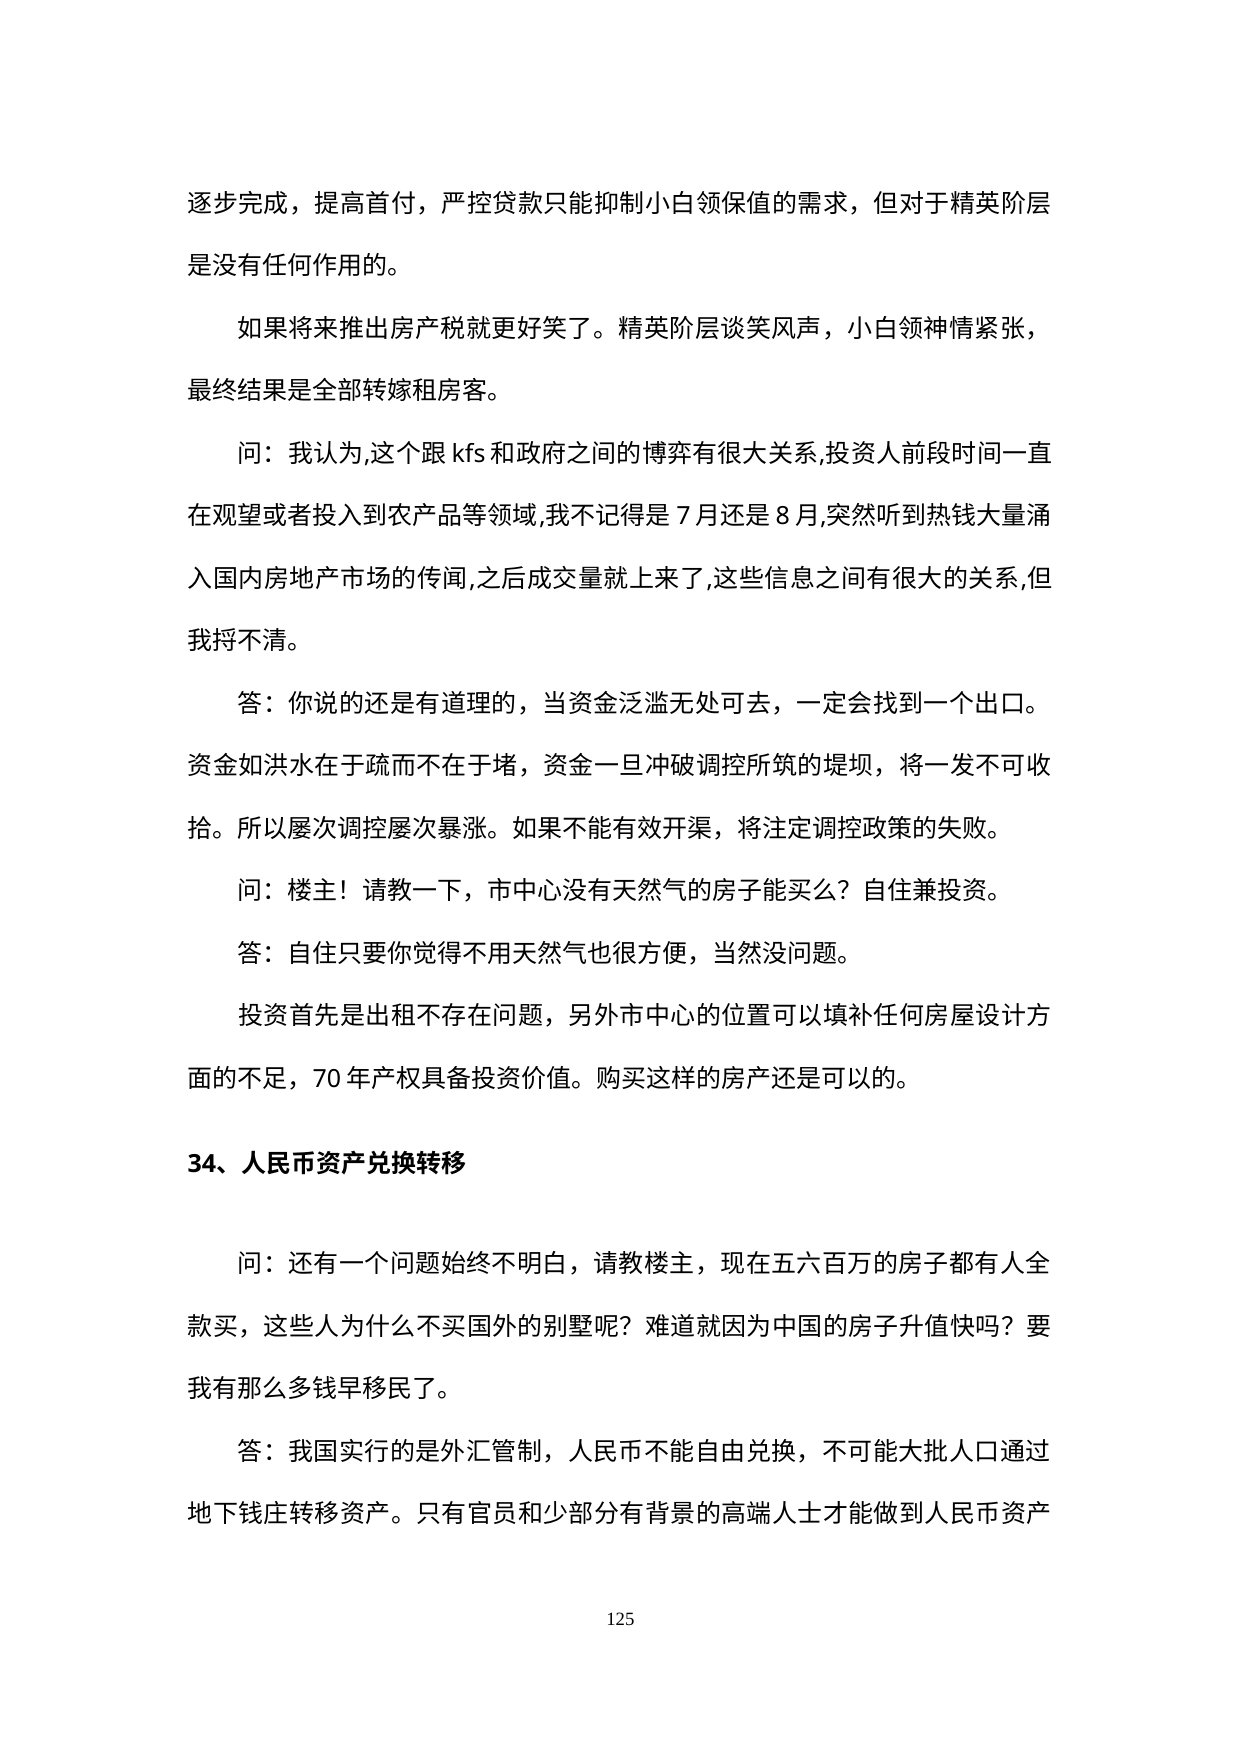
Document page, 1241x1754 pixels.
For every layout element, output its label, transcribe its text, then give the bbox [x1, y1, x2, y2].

text 答：自住只要你觉得不用天然气也很方便，当然没问题。 投资首先是出租不存在问题，另外市中心的位置可以填补任何房屋设计方面的不足，70年产权具备投资价值。购买这样的房产还是可以的。 [187, 912, 1053, 1099]
subtitle 34、人民币资产兑换转移 [187, 1129, 1053, 1194]
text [187, 1410, 1053, 1535]
text 问：还有一个问题始终不明白，请教楼主，现在五六百万的房子都有人全款买，这些人为什么不买国外的别墅呢？难道就因为中国的房子升值快吗？要我有那么多钱早移民了。 [187, 1223, 1053, 1410]
text 如果将来推出房产税就更好笑了。精英阶层谈笑风声，小白领神情紧张，最终结果是全部转嫁租房客。 [187, 287, 1053, 412]
text 问：我认为,这个跟kfs和政府之间的博弈有很大关系,投资人前段时间一直在观望或者投入到农产品等领域,我不记得是7月还是8月,突然听到热钱大量涌入国内房地产市场的传闻,之后成交量就上来了,这些信息之间有很大的关系,但我捋不清。 [187, 412, 1053, 662]
text 问：楼主！请教一下，市中心没有天然气的房子能买么？自住兼投资。 [187, 849, 1053, 912]
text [187, 162, 1053, 287]
text 答：你说的还是有道理的，当资金泛滥无处可去，一定会找到一个出口。资金如洪水在于疏而不在于堵，资金一旦冲破调控所筑的堤坝，将一发不可收拾。所以屡次调控屡次暴涨。如果不能有效开渠，将注定调控政策的失败。 [187, 662, 1053, 849]
